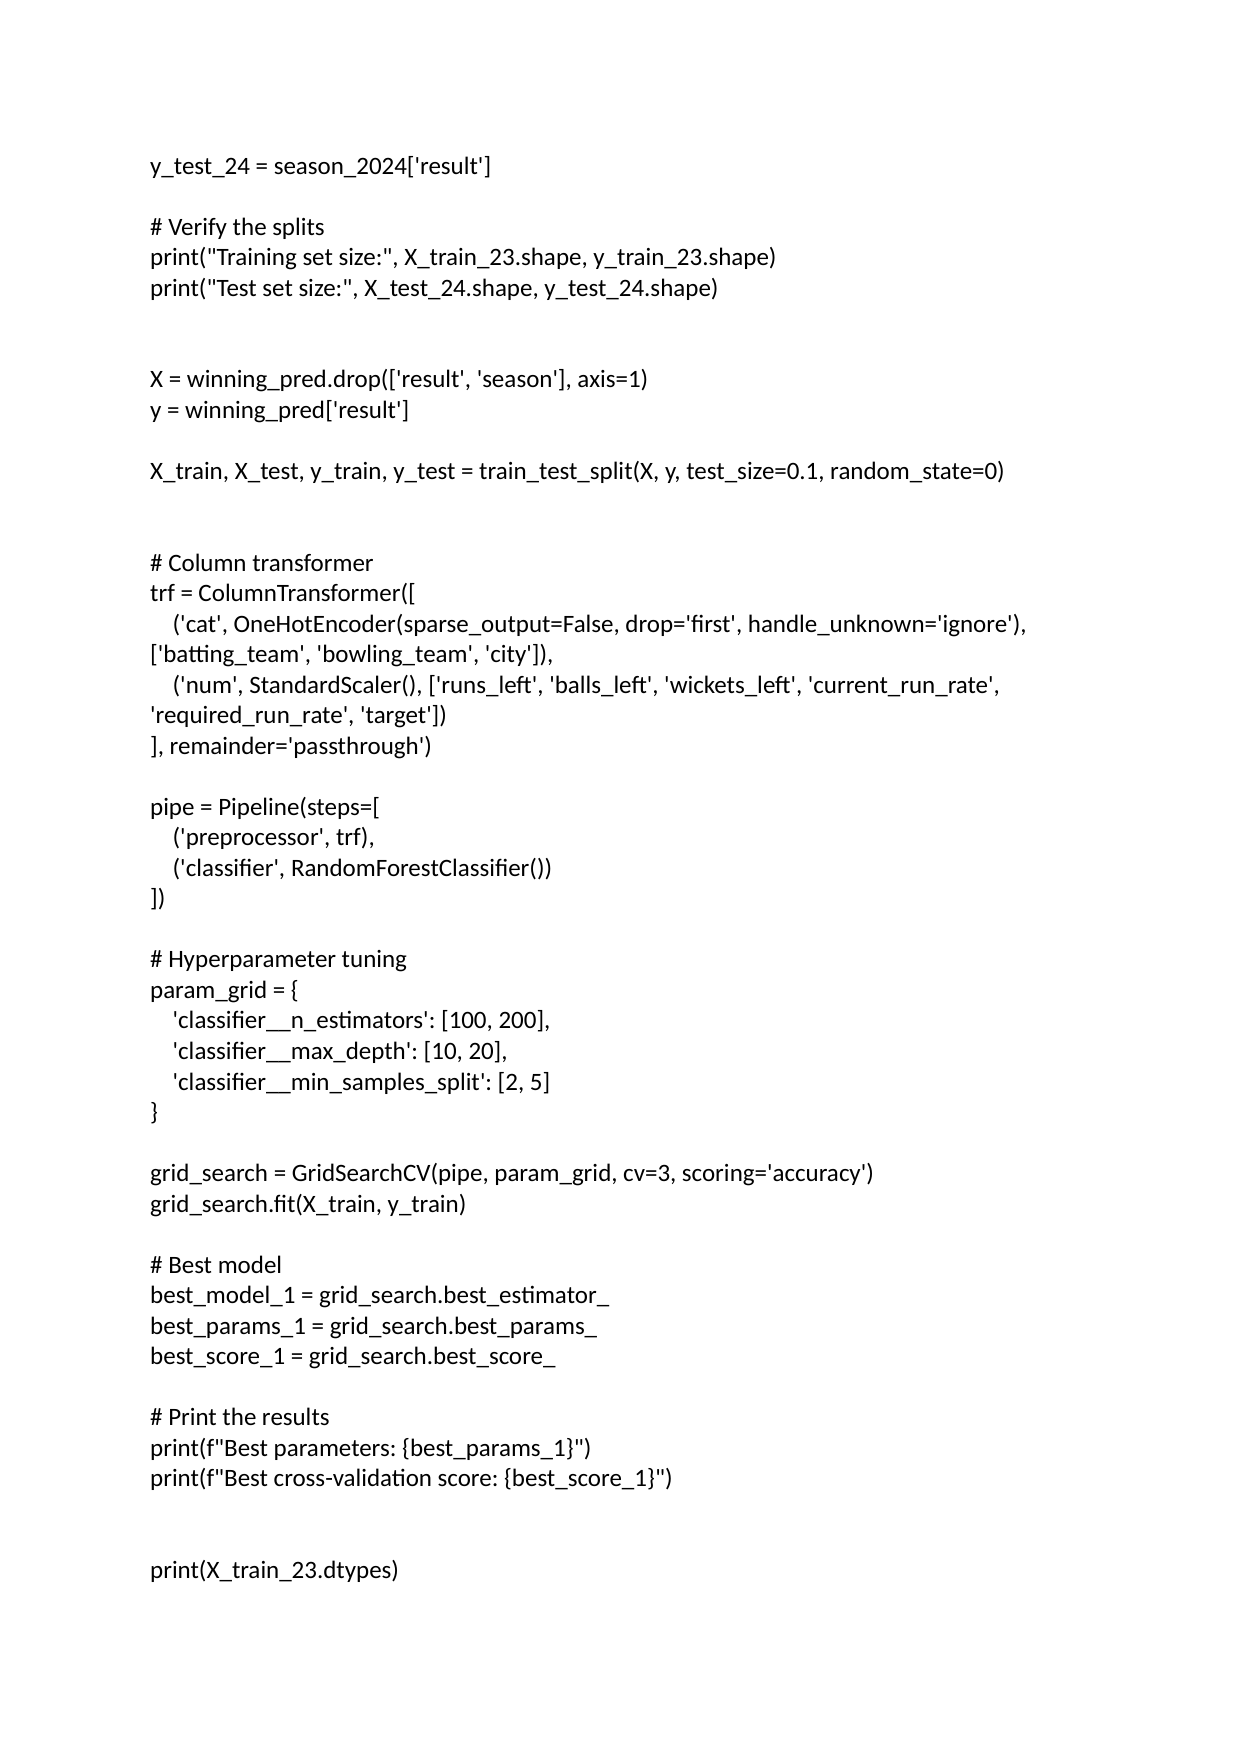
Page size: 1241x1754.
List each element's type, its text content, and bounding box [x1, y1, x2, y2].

text ], remainder='passthrough') [150, 730, 1090, 760]
text # Verify the splits [150, 211, 1090, 242]
text 'classifier__n_estimators': [100, 200], [150, 1004, 1090, 1035]
text # Column transformer [150, 547, 1090, 577]
text 'classifier__max_depth': [10, 20], [150, 1035, 1090, 1066]
text print(X_train_23.dtypes) [150, 1554, 1090, 1584]
text ('preprocessor', trf), [150, 821, 1090, 852]
text 'classifier__min_samples_split': [2, 5] [150, 1066, 1090, 1096]
text print("Test set size:", X_test_24.shape, y_test_24.shape) [150, 272, 1090, 303]
text # Print the results [150, 1401, 1090, 1432]
text y_test_24 = season_2024['result'] [150, 150, 1090, 181]
text grid_search = GridSearchCV(pipe, param_grid, cv=3, scoring='accuracy') [150, 1157, 1090, 1188]
text } [150, 1096, 1090, 1127]
text X = winning_pred.drop(['result', 'season'], axis=1) [150, 364, 1090, 394]
text pipe = Pipeline(steps=[ [150, 791, 1090, 821]
text grid_search.fit(X_train, y_train) [150, 1188, 1090, 1218]
text y = winning_pred['result'] [150, 394, 1090, 425]
text ]) [150, 882, 1090, 913]
text # Best model [150, 1249, 1090, 1279]
text print(f"Best cross-validation score: {best_score_1}") [150, 1462, 1090, 1493]
text param_grid = { [150, 974, 1090, 1004]
text best_params_1 = grid_search.best_params_ [150, 1310, 1090, 1340]
text ('classifier', RandomForestClassifier()) [150, 852, 1090, 882]
text X_train, X_test, y_train, y_test = train_test_split(X, y, test_size=0.1, random_state=0) [150, 455, 1090, 486]
text trf = ColumnTransformer([ [150, 577, 1090, 608]
text ('cat', OneHotEncoder(sparse_output=False, drop='first', handle_unknown='ignore'), ['batting_team', 'bowling_team', 'city']), [150, 608, 1090, 669]
text best_model_1 = grid_search.best_estimator_ [150, 1279, 1090, 1310]
text best_score_1 = grid_search.best_score_ [150, 1340, 1090, 1371]
text print("Training set size:", X_train_23.shape, y_train_23.shape) [150, 242, 1090, 272]
text # Hyperparameter tuning [150, 943, 1090, 974]
text ('num', StandardScaler(), ['runs_left', 'balls_left', 'wickets_left', 'current_run_rate', 'required_run_rate', 'target']) [150, 669, 1090, 730]
text print(f"Best parameters: {best_params_1}") [150, 1432, 1090, 1462]
